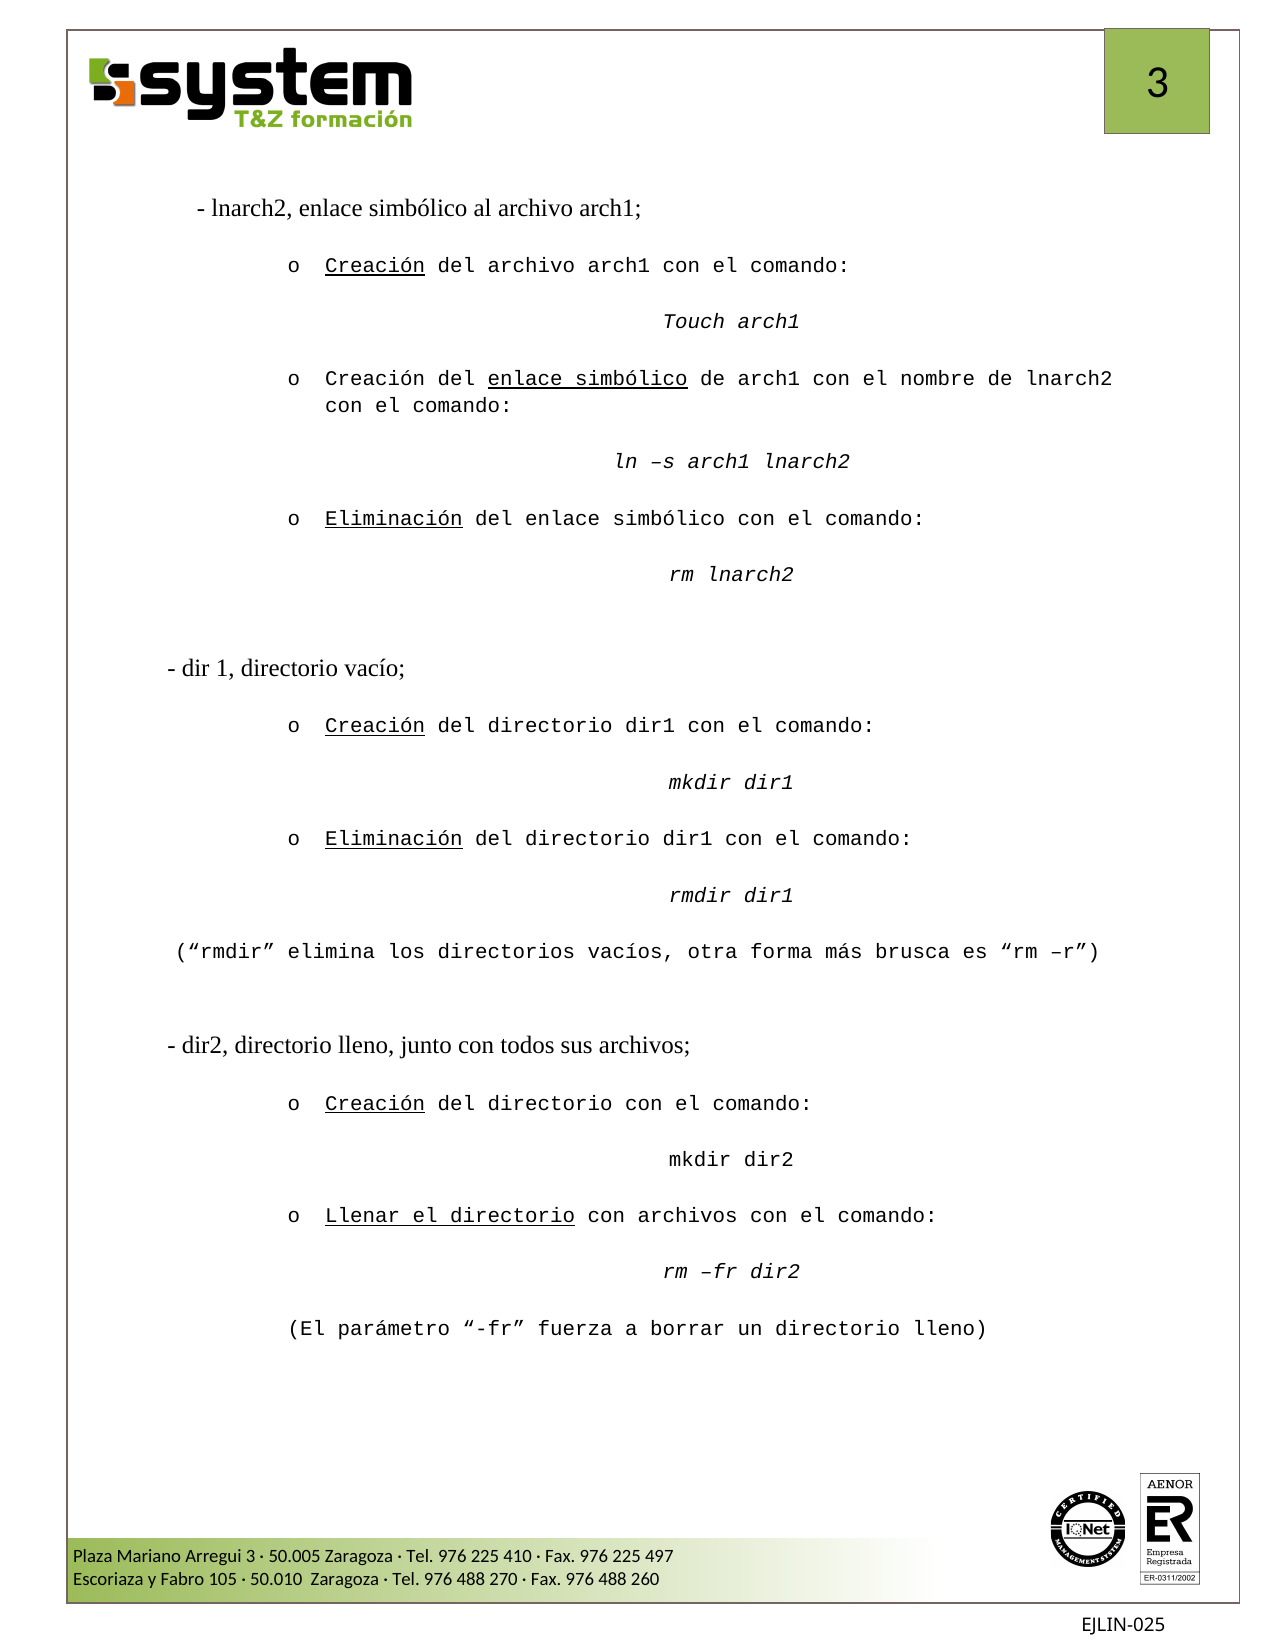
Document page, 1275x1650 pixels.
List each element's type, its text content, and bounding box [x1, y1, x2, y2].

list Creación del archivo arch1 con el comando: [287, 255, 1137, 279]
list rmdir dir1 [325, 884, 1137, 908]
picture [1050, 1491, 1125, 1567]
list rm –fr dir2 [325, 1262, 1137, 1285]
list Eliminación del directorio dir1 con el comando: [287, 828, 1137, 852]
list Creación del directorio dir1 con el comando: [287, 716, 1137, 739]
list ln –s arch1 lnarch2 [325, 451, 1137, 475]
list rm lnarch2 [325, 564, 1137, 588]
picture [1140, 1472, 1200, 1585]
list mkdir dir2 [325, 1149, 1137, 1172]
text (El parámetro “-fr” fuerza a borrar un directorio lleno) [137, 1318, 1137, 1342]
list Llenar el directorio con archivos con el comando: [287, 1205, 1137, 1229]
list Eliminación del enlace simbólico con el comando: [287, 508, 1137, 531]
list Creación del directorio con el comando: [287, 1092, 1137, 1116]
list - lnarch2, enlace simbólico al archivo arch1; [197, 193, 1137, 222]
list mkdir dir1 [325, 772, 1137, 796]
list Touch arch1 [325, 311, 1137, 335]
picture [87, 47, 413, 129]
text (“rmdir” elimina los directorios vacíos, otra forma más brusca es “rm –r”) [137, 941, 1137, 964]
list - dir2, directorio lleno, junto con todos sus archivos; [167, 997, 1137, 1059]
text - dir 1, directorio vacío; [137, 620, 1137, 682]
list Creación del enlace simbólico de arch1 con el nombre de lnarch2 con el comando: [287, 368, 1137, 418]
